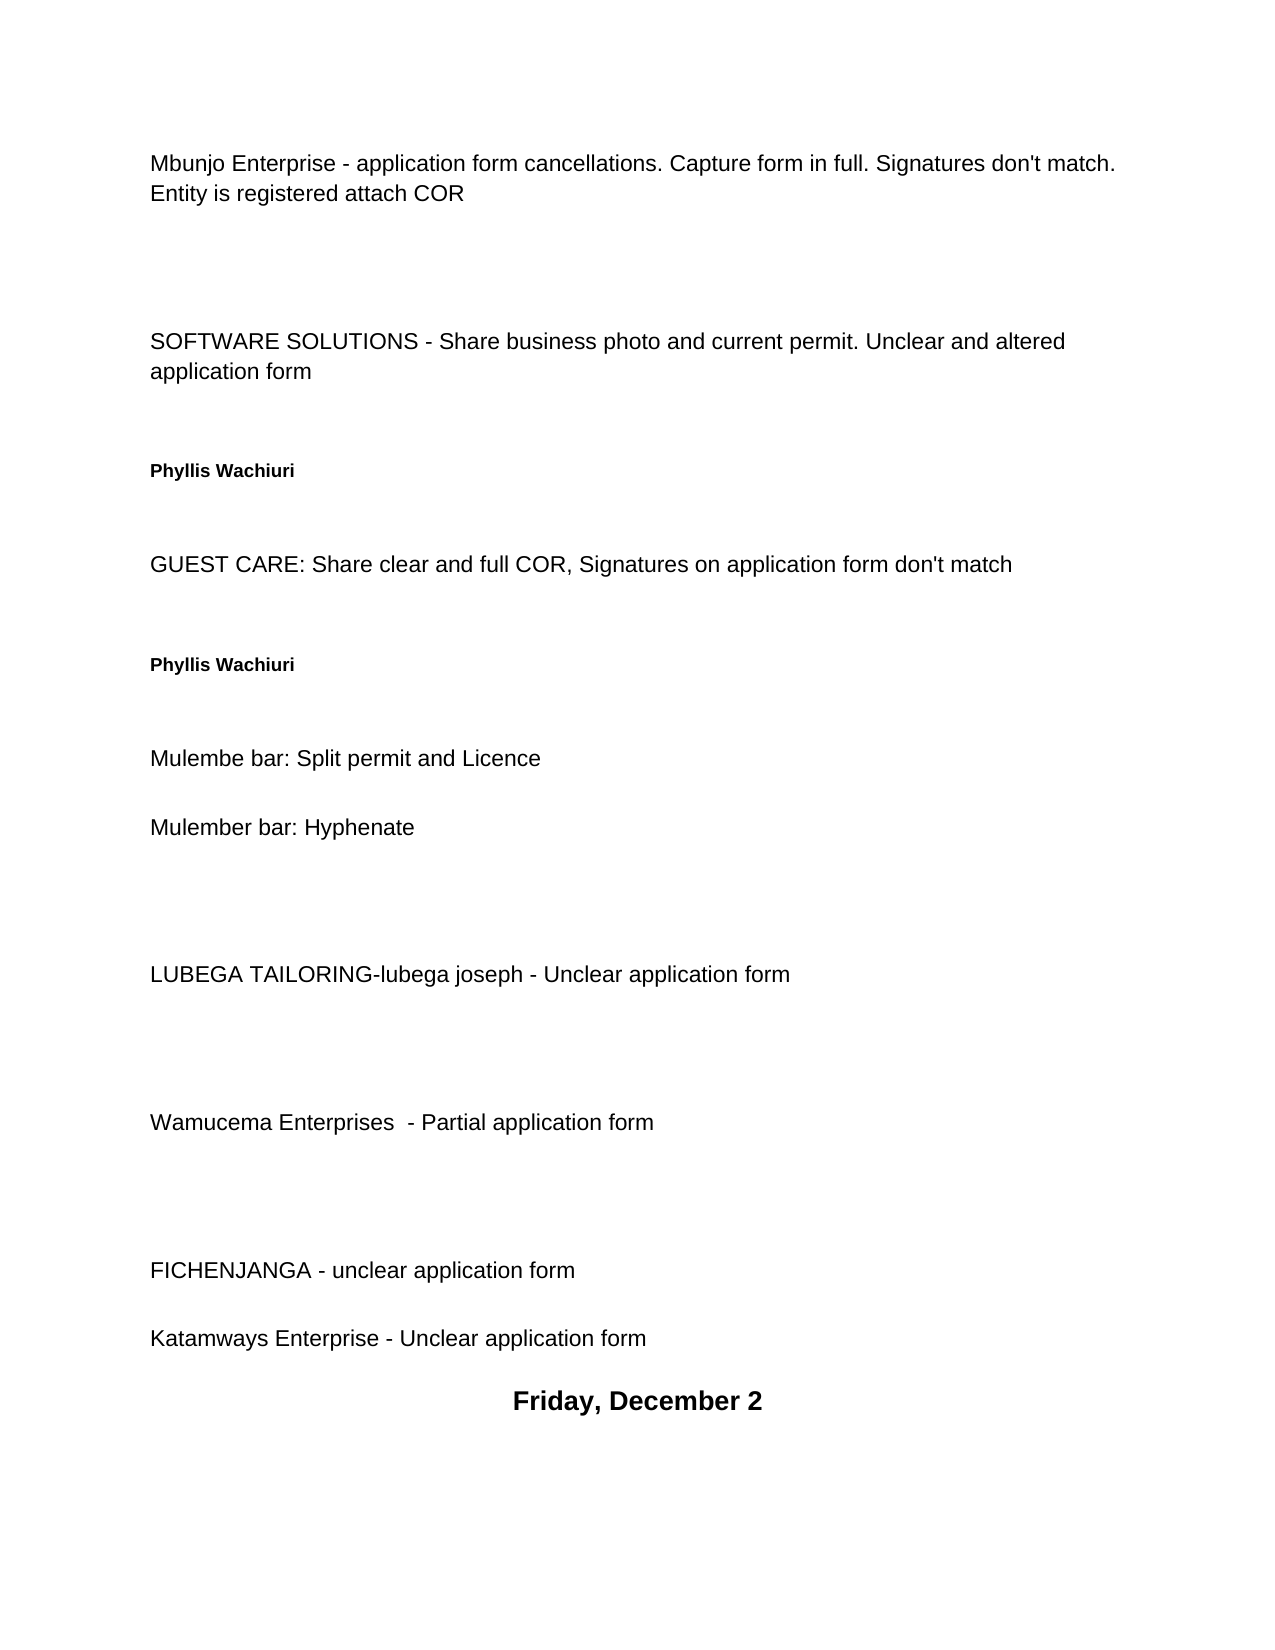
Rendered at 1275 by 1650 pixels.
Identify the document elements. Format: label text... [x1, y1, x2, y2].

text Katamways Enterprise - Unclear application form [150, 1325, 1125, 1352]
text Mulember bar: Hyphenate [150, 813, 1125, 840]
text GUEST CARE: Share clear and full COR, Signatures on application form don't match [150, 551, 1125, 578]
text Mbunjo Enterprise - application form cancellations. Capture form in full. Signatures don't match. Entity is registered attach COR [150, 150, 1125, 207]
text Wamucema Enterprises - Partial application form [150, 1109, 1125, 1135]
text SOFTWARE SOLUTIONS - Share business photo and current permit. Unclear and altered application form [150, 328, 1125, 384]
text FICHENJANGA - unclear application form [150, 1257, 1125, 1283]
text LUBEGA TAILORING-lubega joseph - Unclear application form [150, 961, 1125, 988]
subtitle Friday, December 2 [150, 1385, 1125, 1416]
text Mulembe bar: Split permit and Licence [150, 745, 1125, 771]
text Phyllis Wachiuri [150, 460, 1125, 482]
text Phyllis Wachiuri [150, 653, 1125, 675]
